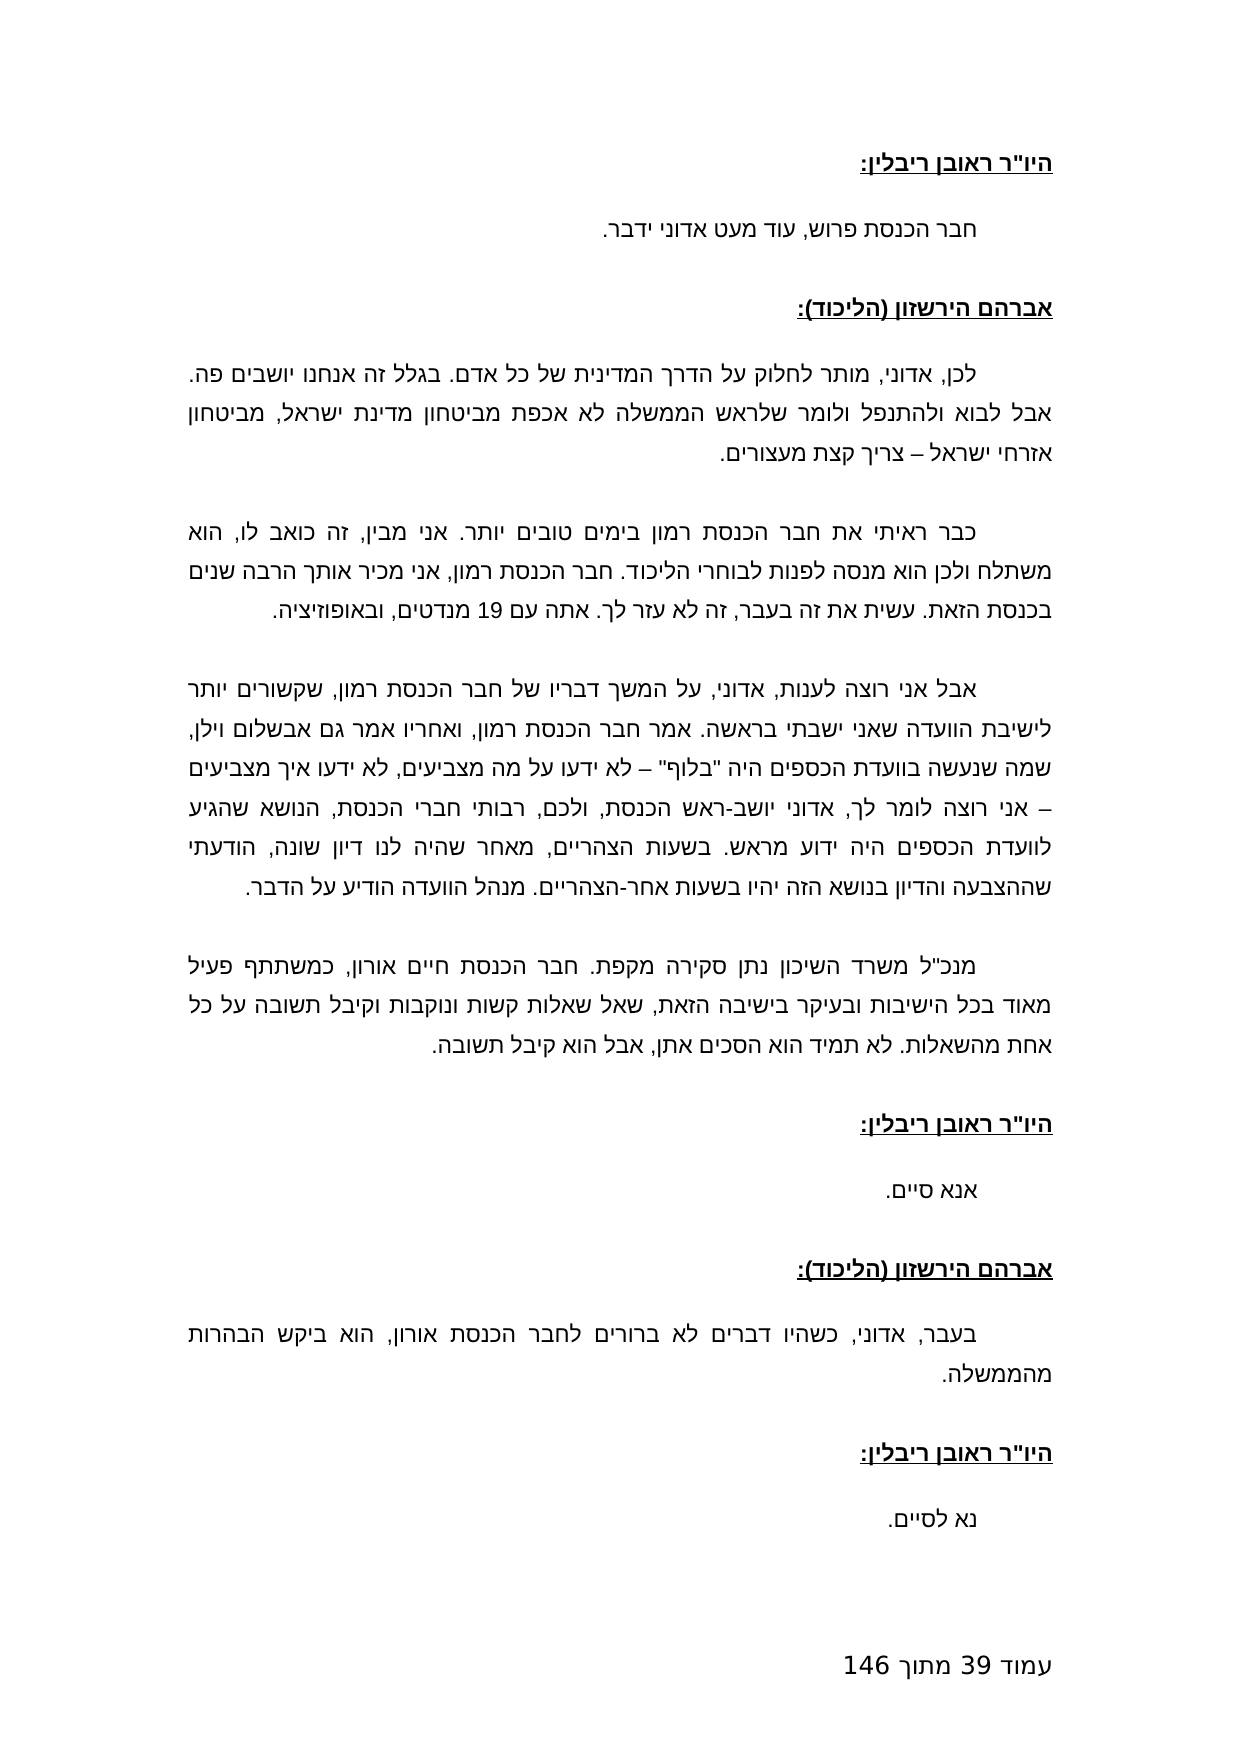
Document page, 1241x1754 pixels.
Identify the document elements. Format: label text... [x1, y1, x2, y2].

text נא לסיים. [187, 1506, 1053, 1532]
text היו"ר ראובן ריבלין: [187, 150, 1053, 176]
text בעבר, אדוני, כשהיו דברים לא ברורים לחבר הכנסת אורון, הוא ביקש הבהרות מהממשלה. [187, 1321, 1053, 1387]
text אנא סיים. [187, 1177, 1053, 1203]
text אברהם הירשזון (הליכוד): [187, 295, 1053, 321]
text היו"ר ראובן ריבלין: [187, 1111, 1053, 1137]
text מנכ"ל משרד השיכון נתן סקירה מקפת. חבר הכנסת חיים אורון, כמשתתף פעיל מאוד בכל הישיבות ובעיקר בישיבה הזאת, שאל שאלות קשות ונוקבות וקיבל תשובה על כל אחת מהשאלות. לא תמיד הוא הסכים אתן, אבל הוא קיבל תשובה. [187, 953, 1053, 1058]
text אבל אני רוצה לענות, אדוני, על המשך דבריו של חבר הכנסת רמון, שקשורים יותר לישיבת הוועדה שאני ישבתי בראשה. אמר חבר הכנסת רמון, ואחריו אמר גם אבשלום וילן, שמה שנעשה בוועדת הכספים היה "בלוף" – לא ידעו על מה מצביעים, לא ידעו איך מצביעים – אני רוצה לומר לך, אדוני יושב-ראש הכנסת, ולכם, רבותי חברי הכנסת, הנושא שהגיע לוועדת הכספים היה ידוע מראש. בשעות הצהריים, מאחר שהיה לנו דיון שונה, הודעתי שההצבעה והדיון בנושא הזה יהיו בשעות אחר-הצהריים. מנהל הוועדה הודיע על הדבר. [187, 676, 1053, 900]
text כבר ראיתי את חבר הכנסת רמון בימים טובים יותר. אני מבין, זה כואב לו, הוא משתלח ולכן הוא מנסה לפנות לבוחרי הליכוד. חבר הכנסת רמון, אני מכיר אותך הרבה שנים בכנסת הזאת. עשית את זה בעבר, זה לא עזר לך. אתה עם 19 מנדטים, ובאופוזיציה. [187, 518, 1053, 624]
text אברהם הירשזון (הליכוד): [187, 1256, 1053, 1282]
text חבר הכנסת פרוש, עוד מעט אדוני ידבר. [187, 216, 1053, 242]
text לכן, אדוני, מותר לחלוק על הדרך המדינית של כל אדם. בגלל זה אנחנו יושבים פה. אבל לבוא ולהתנפל ולומר שלראש הממשלה לא אכפת מביטחון מדינת ישראל, מביטחון אזרחי ישראל – צריך קצת מעצורים. [187, 361, 1053, 466]
text היו"ר ראובן ריבלין: [187, 1440, 1053, 1466]
